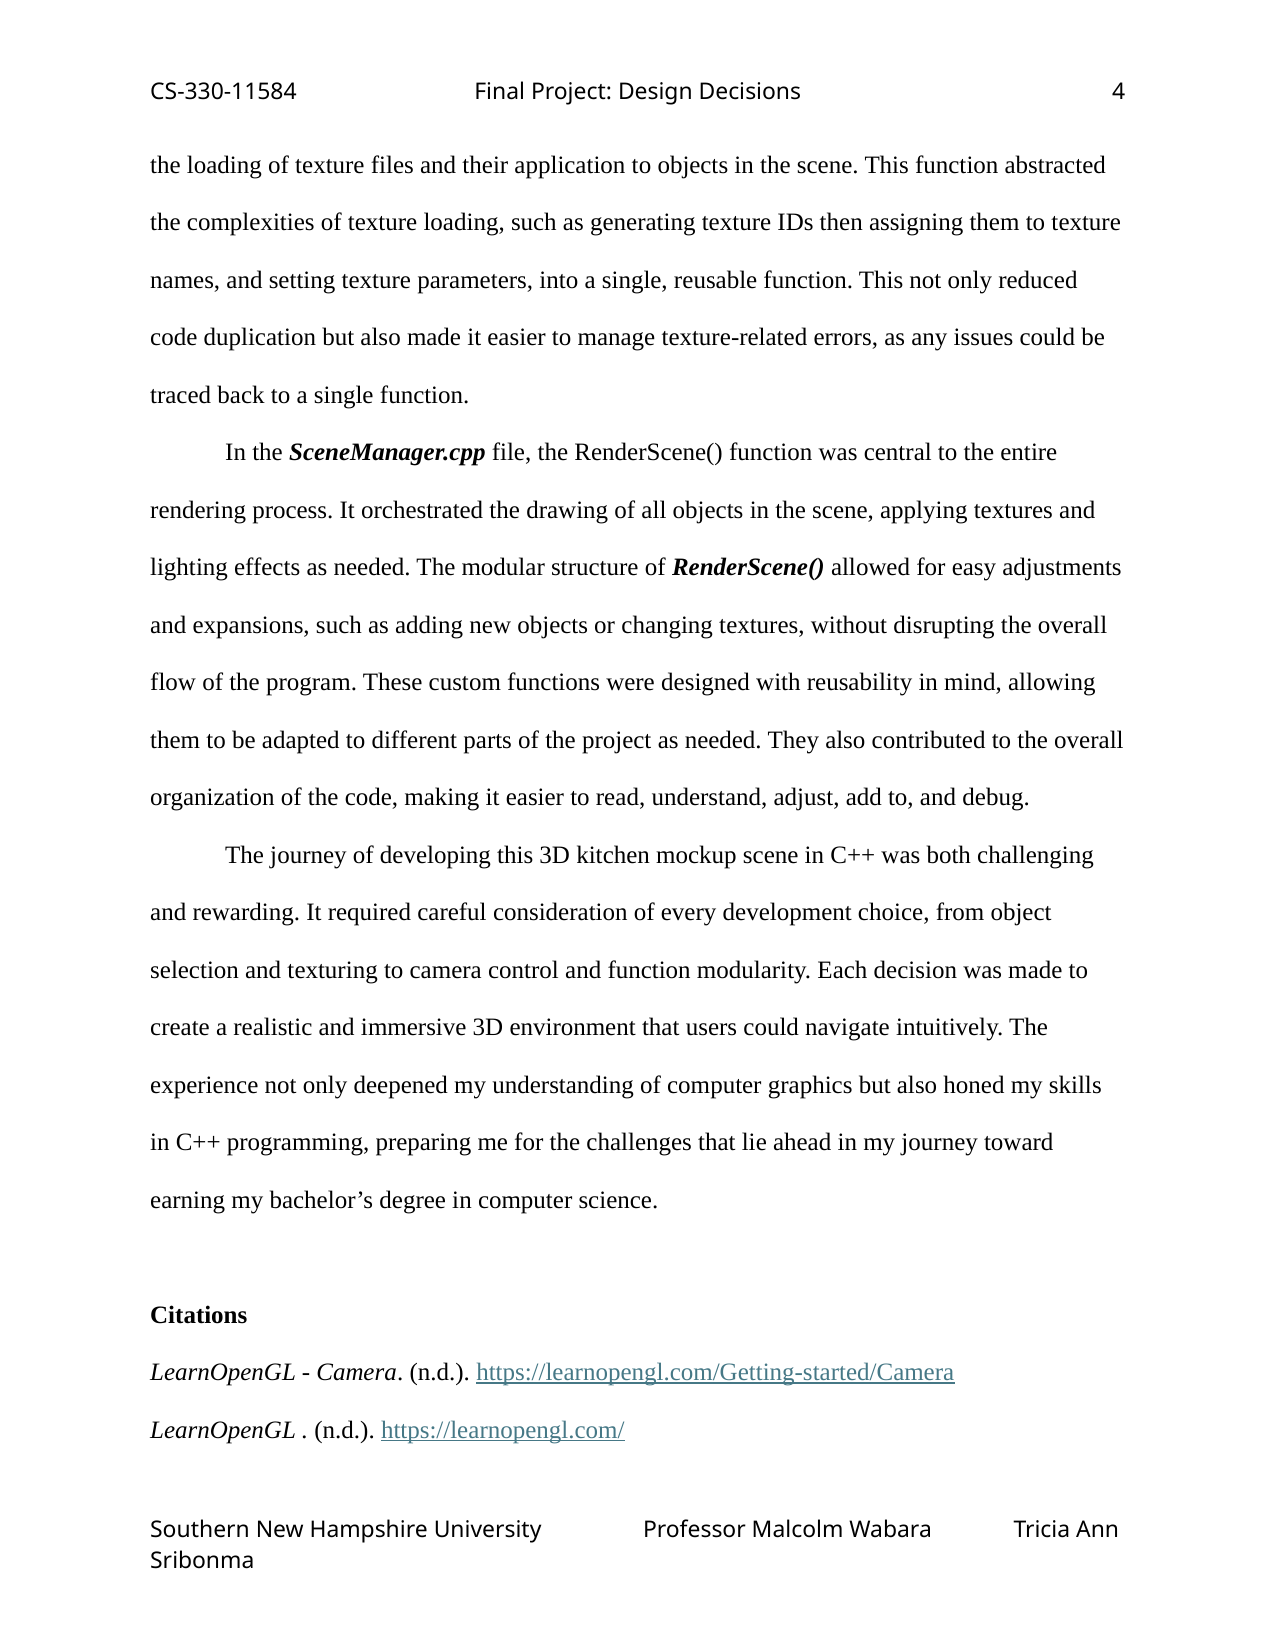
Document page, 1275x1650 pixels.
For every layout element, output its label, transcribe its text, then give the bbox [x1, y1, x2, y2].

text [150, 150, 1125, 409]
text LearnOpenGL . (n.d.). https://learnopengl.com/ [150, 1415, 1125, 1444]
text LearnOpenGL - Camera. (n.d.). https://learnopengl.com/Getting-started/Camera [150, 1357, 1125, 1386]
text In the SceneManager.cpp file, the RenderScene() function was central to the entire rendering process. It orchestrated the drawing of all objects in the scene, applying textures and lighting effects as needed. The modular structure of RenderScene() allowed for easy adjustments and expansions, such as adding new objects or changing textures, without disrupting the overall flow of the program. These custom functions were designed with reusability in mind, allowing them to be adapted to different parts of the project as needed. They also contributed to the overall organization of the code, making it easier to read, understand, adjust, add to, and debug. [150, 437, 1125, 811]
text The journey of developing this 3D kitchen mockup scene in C++ was both challenging and rewarding. It required careful consideration of every development choice, from object selection and texturing to camera control and function modularity. Each decision was made to create a realistic and immersive 3D environment that users could navigate intuitively. The experience not only deepened my understanding of computer graphics but also honed my skills in C++ programming, preparing me for the challenges that lie ahead in my journey toward earning my bachelor’s degree in computer science. [150, 840, 1125, 1214]
text Citations [150, 1300, 1125, 1329]
